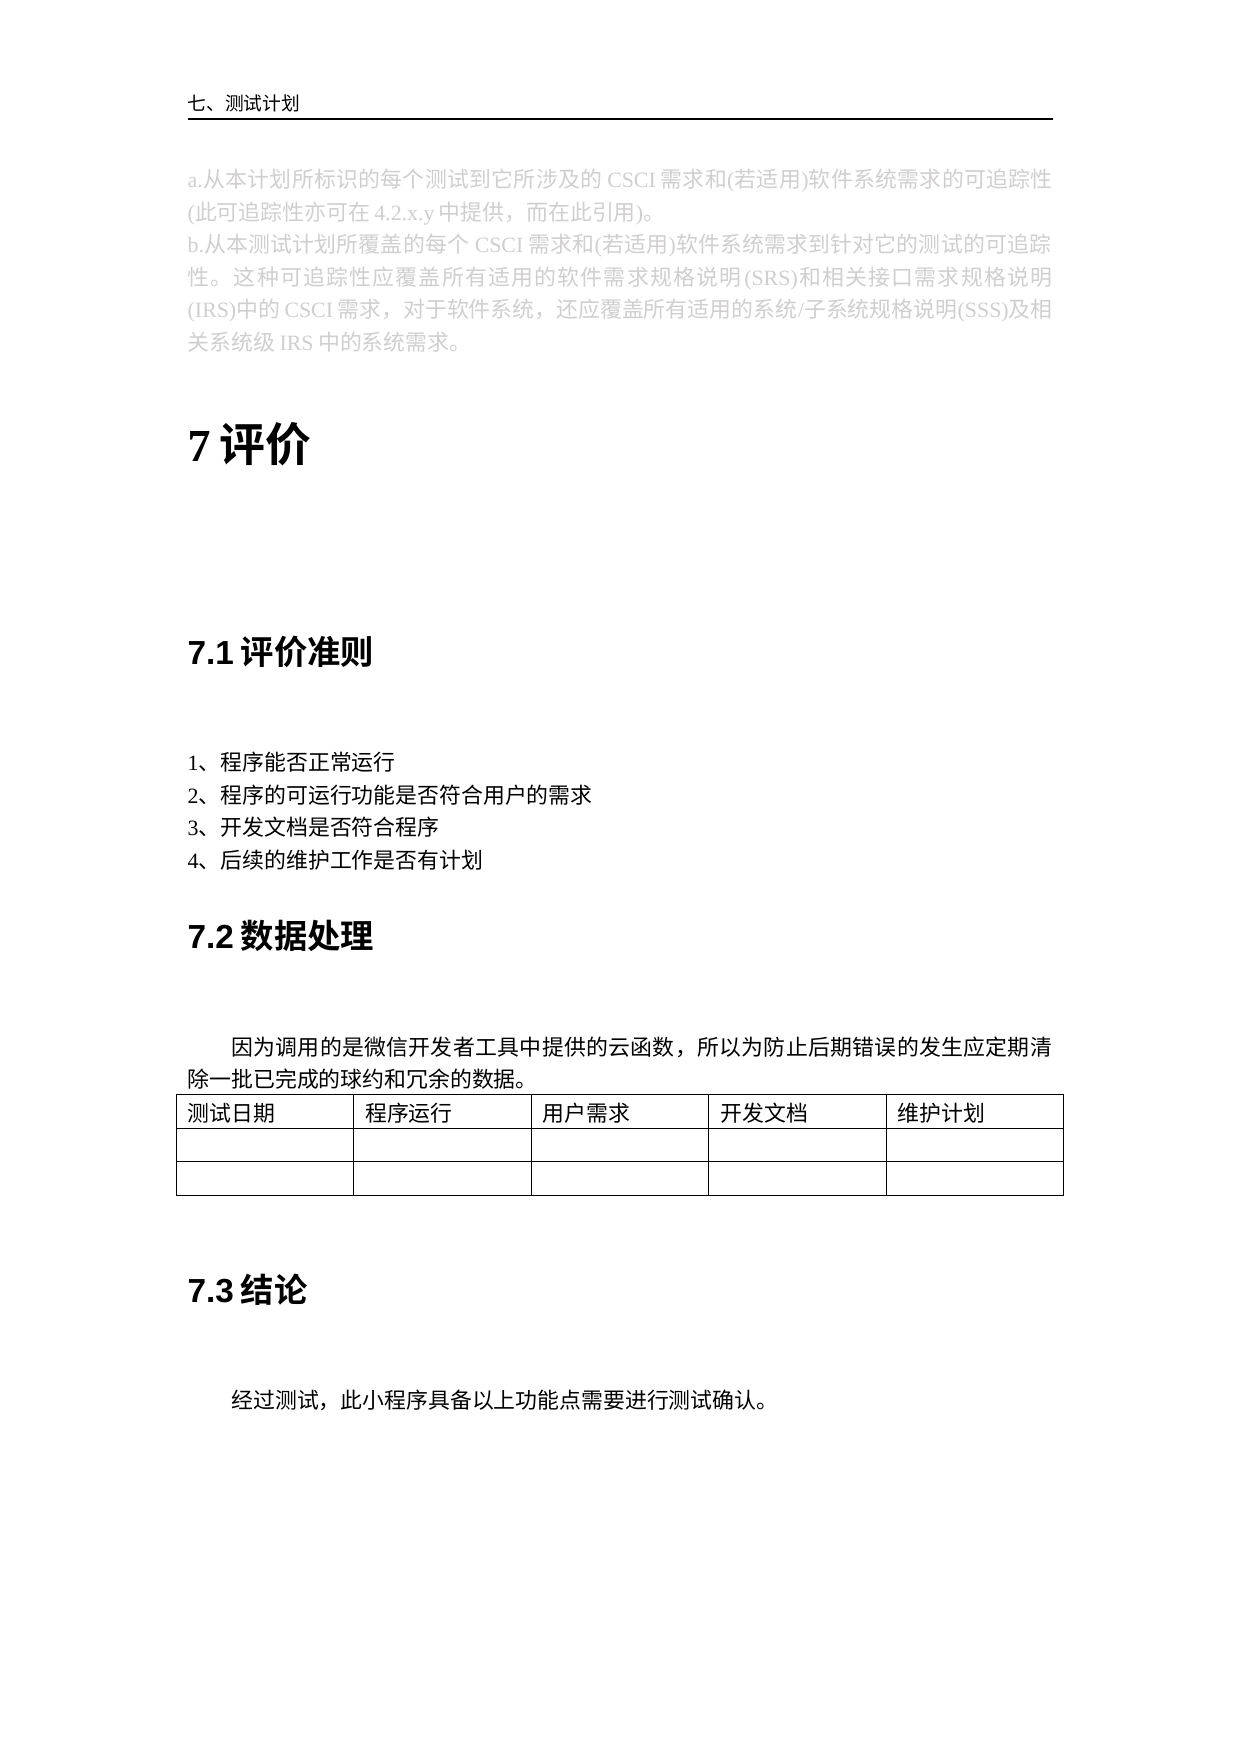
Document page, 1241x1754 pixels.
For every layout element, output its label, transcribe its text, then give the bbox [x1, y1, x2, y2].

table_cell [354, 1162, 531, 1195]
table_cell [887, 1129, 1063, 1161]
subtitle 7.3结论 [187, 1255, 1053, 1320]
table_cell [709, 1129, 886, 1161]
table_cell [354, 1129, 531, 1161]
text 3、开发文档是否符合程序 [187, 810, 1053, 842]
text 4、后续的维护工作是否有计划 [187, 842, 1053, 875]
text 经过测试，此小程序具备以上功能点需要进行测试确认。 [187, 1383, 1053, 1415]
table_cell [532, 1129, 708, 1161]
table_cell [177, 1129, 353, 1161]
text a.从本计划所标识的每个测试到它所涉及的CSCI需求和(若适用)软件系统需求的可追踪性(此可追踪性亦可在4.2.x.y中提供，而在此引用)。 [187, 162, 1053, 227]
subtitle 7评价 [187, 392, 1053, 490]
text 因为调用的是微信开发者工具中提供的云函数，所以为防止后期错误的发生应定期清除一批已完成的球约和冗余的数据。 [187, 1029, 1053, 1094]
table_header 用户需求 [532, 1095, 708, 1128]
table_header 维护计划 [887, 1095, 1063, 1128]
table_cell [532, 1162, 708, 1195]
text b.从本测试计划所覆盖的每个CSCI需求和(若适用)软件系统需求到针对它的测试的可追踪性。这种可追踪性应覆盖所有适用的软件需求规格说明(SRS)和相关接口需求规格说明(IRS)中的CSCI需求，对于软件系统，还应覆盖所有适用的系统/子系统规格说明(SSS)及相关系统级IRS中的系统需求。 [187, 227, 1053, 357]
table_header 程序运行 [354, 1095, 531, 1128]
text 1、程序能否正常运行 [187, 745, 1053, 777]
table_cell [709, 1162, 886, 1195]
table_cell [887, 1162, 1063, 1195]
subtitle 7.2数据处理 [187, 902, 1053, 967]
table_cell [177, 1162, 353, 1195]
text 2、程序的可运行功能是否符合用户的需求 [187, 777, 1053, 810]
table_header 开发文档 [709, 1095, 886, 1128]
subtitle 7.1评价准则 [187, 618, 1053, 683]
table_header 测试日期 [177, 1095, 353, 1128]
